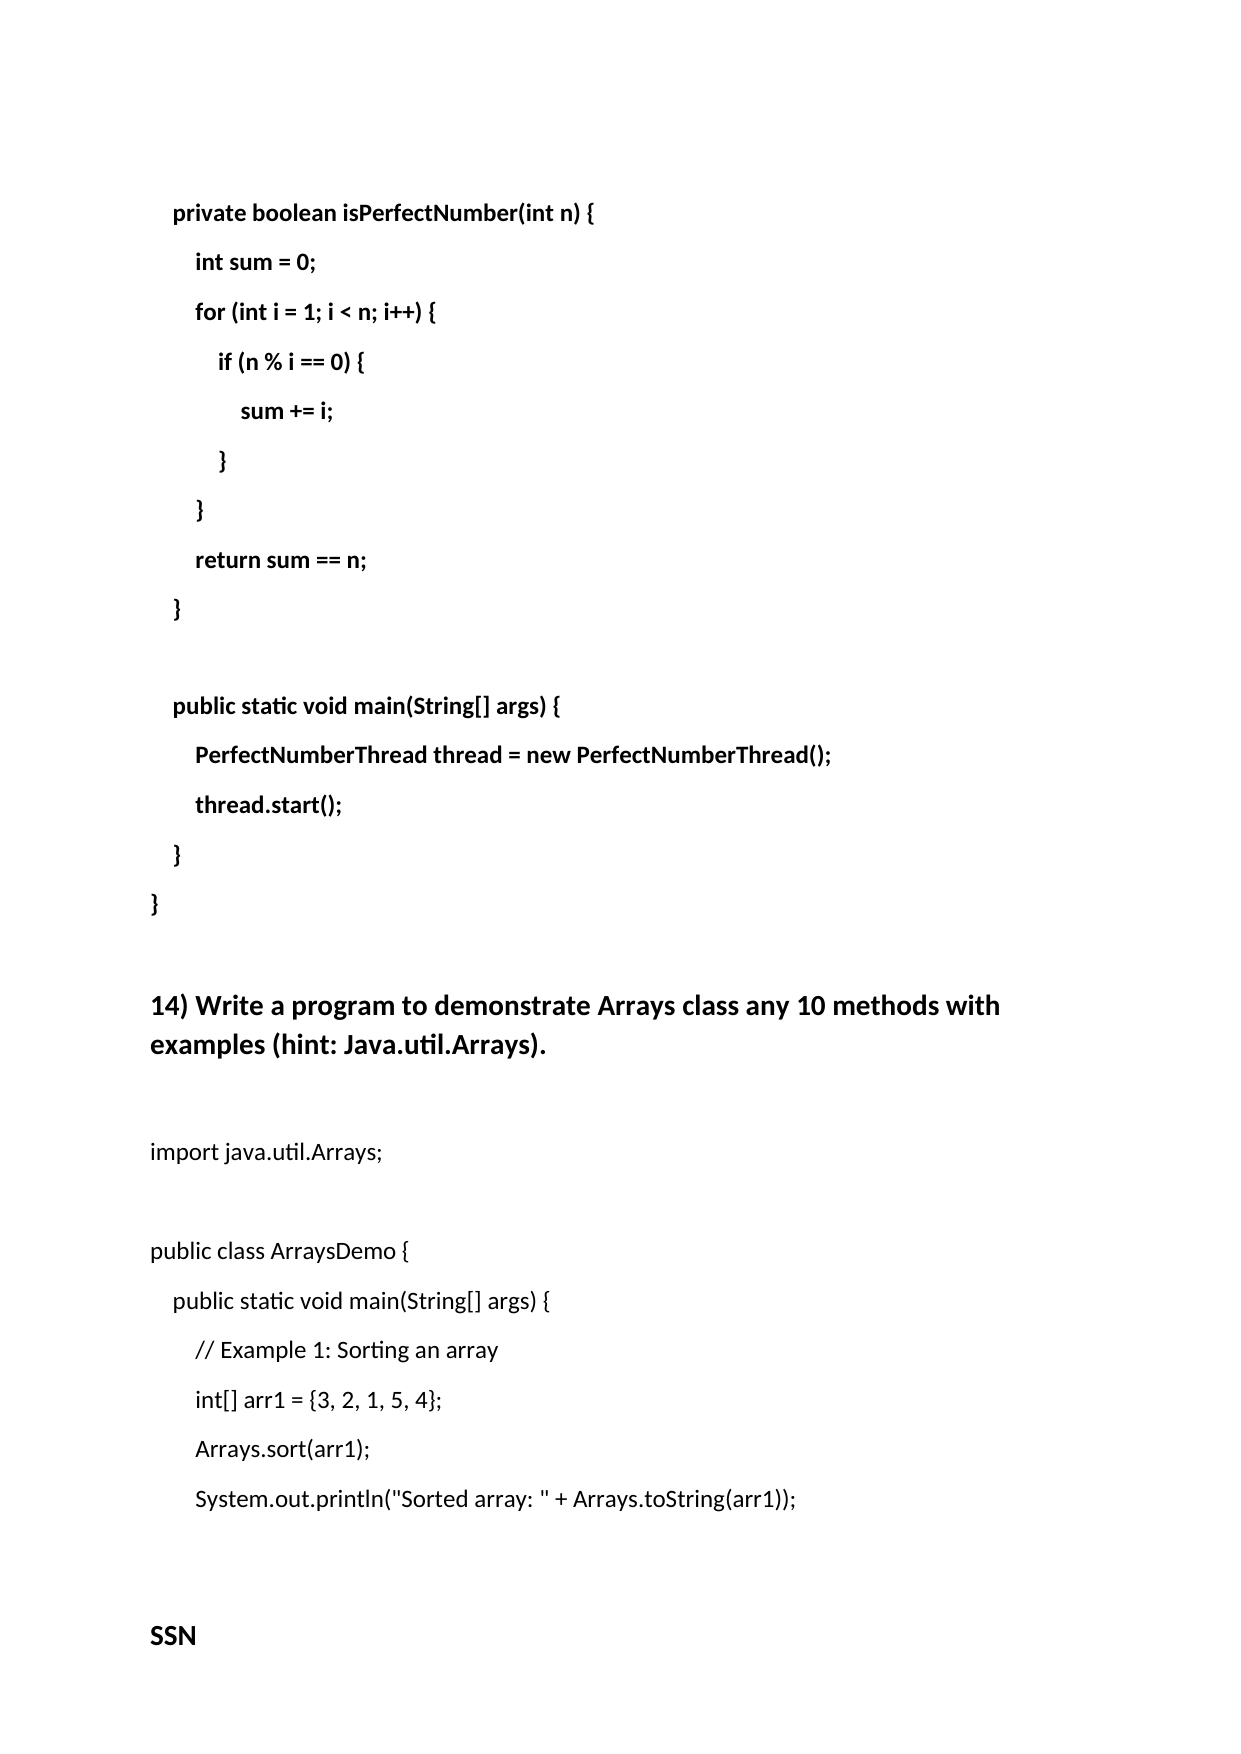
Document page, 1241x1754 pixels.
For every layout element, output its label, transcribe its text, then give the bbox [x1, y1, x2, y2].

text } [150, 494, 1090, 525]
text Arrays.sort(arr1); [150, 1434, 1090, 1464]
text public static void main(String[] args) { [150, 690, 1090, 721]
text } [150, 445, 1090, 475]
text int sum = 0; [150, 246, 1090, 277]
text public static void main(String[] args) { [150, 1285, 1090, 1315]
text PerfectNumberThread thread = new PerfectNumberThread(); [150, 739, 1090, 770]
text private boolean isPerfectNumber(int n) { [150, 197, 1090, 227]
text if (n % i == 0) { [150, 346, 1090, 376]
text import java.util.Arrays; [150, 1136, 1090, 1167]
text return sum == n; [150, 544, 1090, 574]
text 14) Write a program to demonstrate Arrays class any 10 methods with examples (hint: Java.util.Arrays). [150, 987, 1090, 1062]
text for (int i = 1; i < n; i++) { [150, 296, 1090, 327]
text sum += i; [150, 395, 1090, 426]
text } [150, 888, 1090, 919]
text thread.start(); [150, 789, 1090, 820]
text } [150, 839, 1090, 869]
text } [150, 593, 1090, 624]
text // Example 1: Sorting an array [150, 1334, 1090, 1365]
text public class ArraysDemo { [150, 1235, 1090, 1266]
text System.out.println("Sorted array: " + Arrays.toString(arr1)); [150, 1483, 1090, 1514]
text int[] arr1 = {3, 2, 1, 5, 4}; [150, 1384, 1090, 1414]
